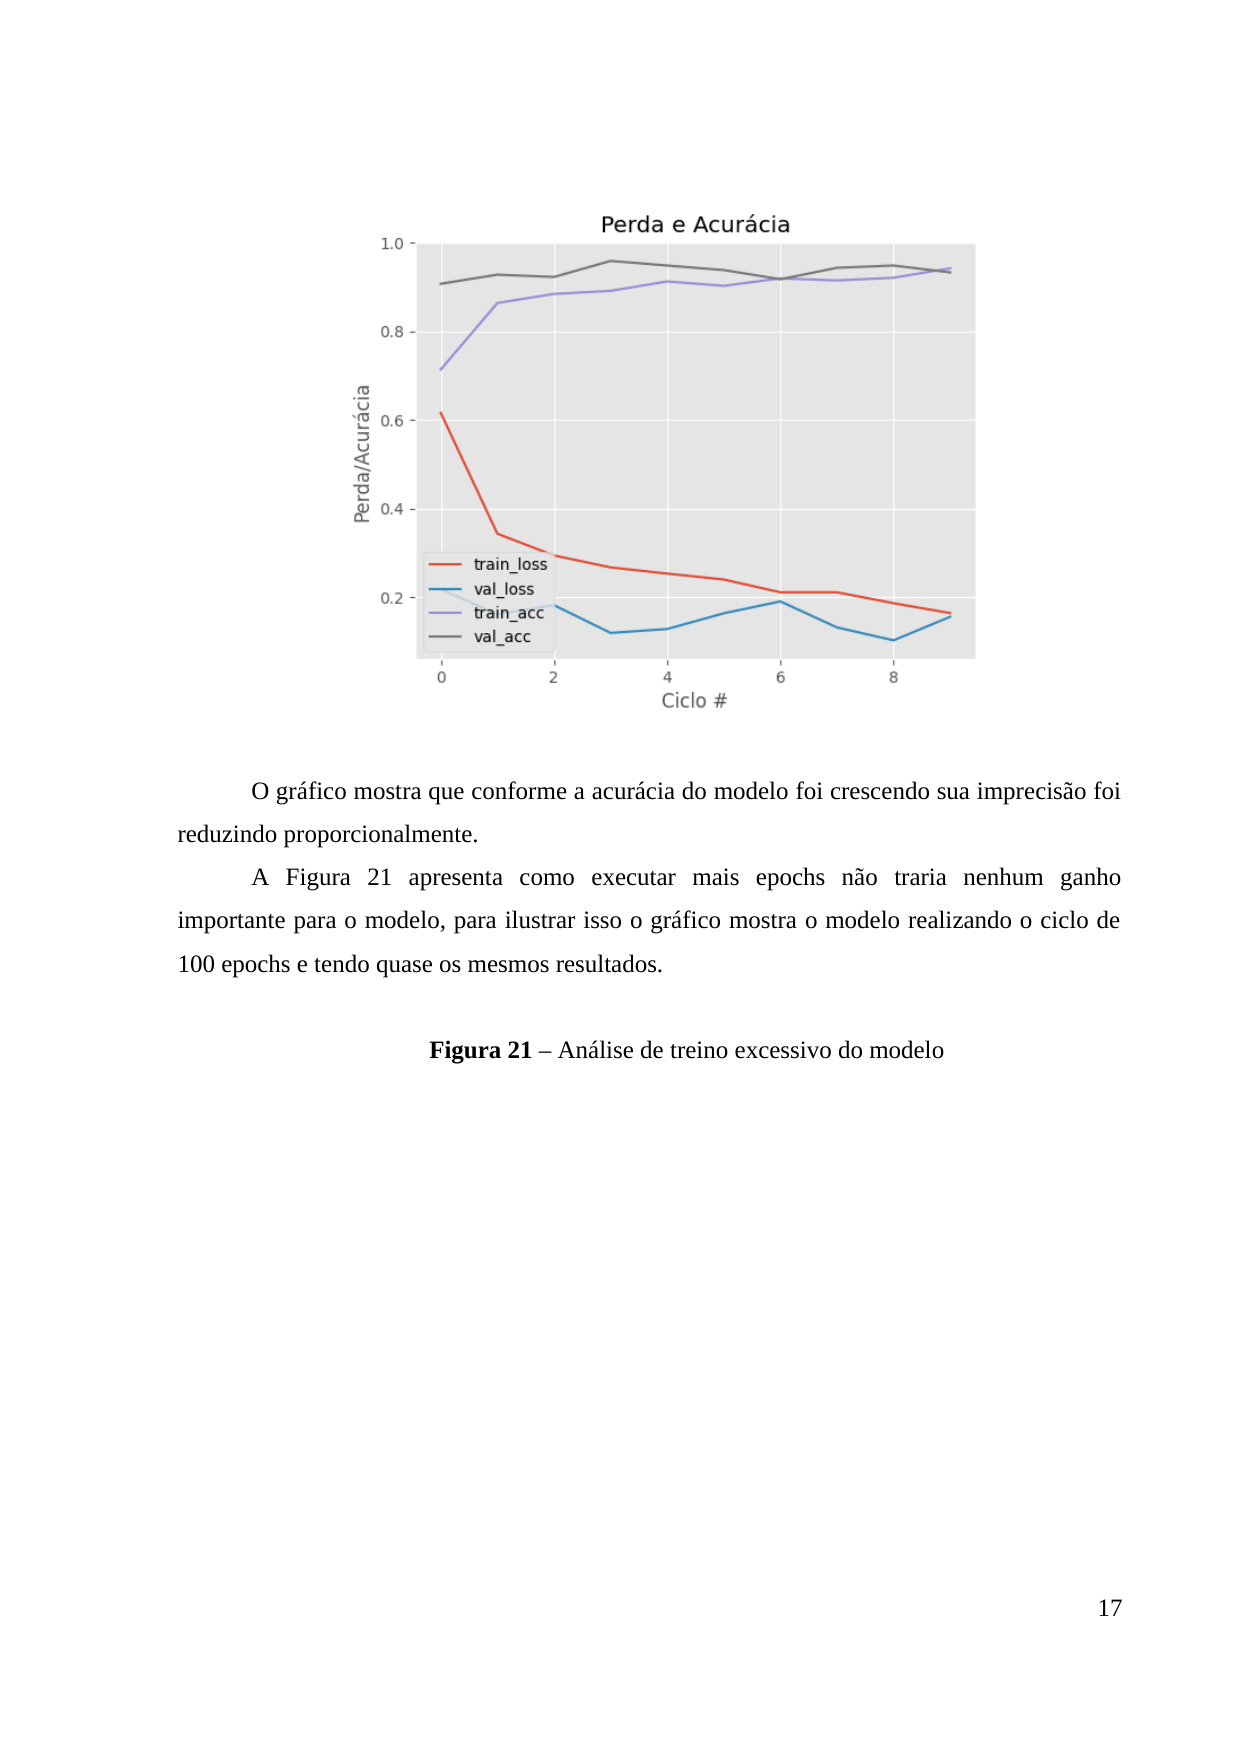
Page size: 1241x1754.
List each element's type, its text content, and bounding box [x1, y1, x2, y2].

text Figura 21 – Análise de treino excessivo do modelo [177, 1035, 1122, 1064]
text A Figura 21 apresenta como executar mais epochs não traria nenhum ganho importante para o modelo, para ilustrar isso o gráfico mostra o modelo realizando o ciclo de 100 epochs e tendo quase os mesmos resultados. [177, 862, 1122, 977]
picture [325, 177, 1048, 719]
text O gráfico mostra que conforme a acurácia do modelo foi crescendo sua imprecisão foi reduzindo proporcionalmente. [177, 776, 1122, 848]
